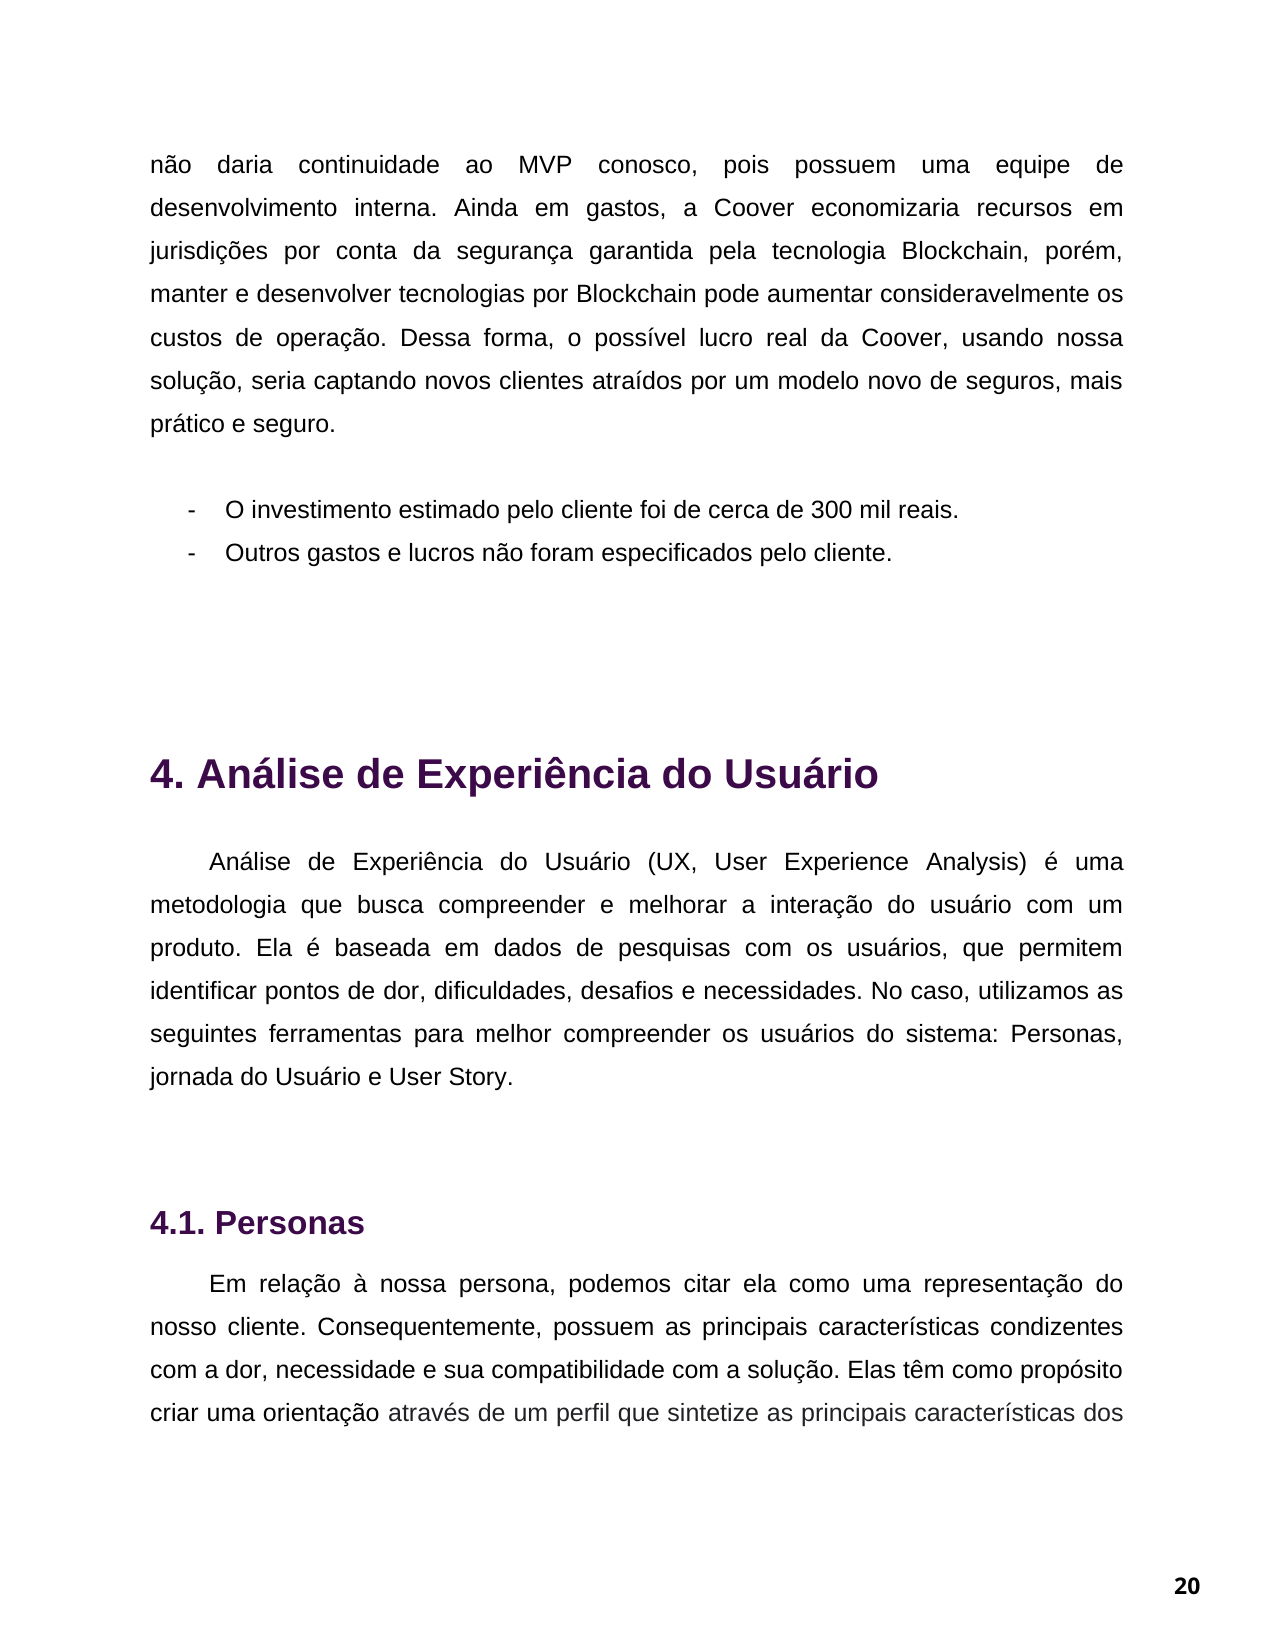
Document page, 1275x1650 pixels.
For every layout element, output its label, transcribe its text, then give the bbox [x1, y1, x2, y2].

list Outros gastos e lucros não foram especificados pelo cliente. [187, 538, 1125, 567]
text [150, 150, 1125, 437]
list O investimento estimado pelo cliente foi de cerca de 300 mil reais. [187, 495, 1125, 524]
subtitle 4.1. Personas [150, 1203, 1125, 1241]
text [150, 1269, 1125, 1427]
subtitle 4. Análise de Experiência do Usuário [150, 750, 1125, 798]
text Análise de Experiência do Usuário (UX, User Experience Analysis) é uma metodologia que busca compreender e melhorar a interação do usuário com um produto. Ela é baseada em dados de pesquisas com os usuários, que permitem identificar pontos de dor, dificuldades, desafios e necessidades. No caso, utilizamos as seguintes ferramentas para melhor compreender os usuários do sistema: Personas, jornada do Usuário e User Story. [150, 847, 1125, 1091]
